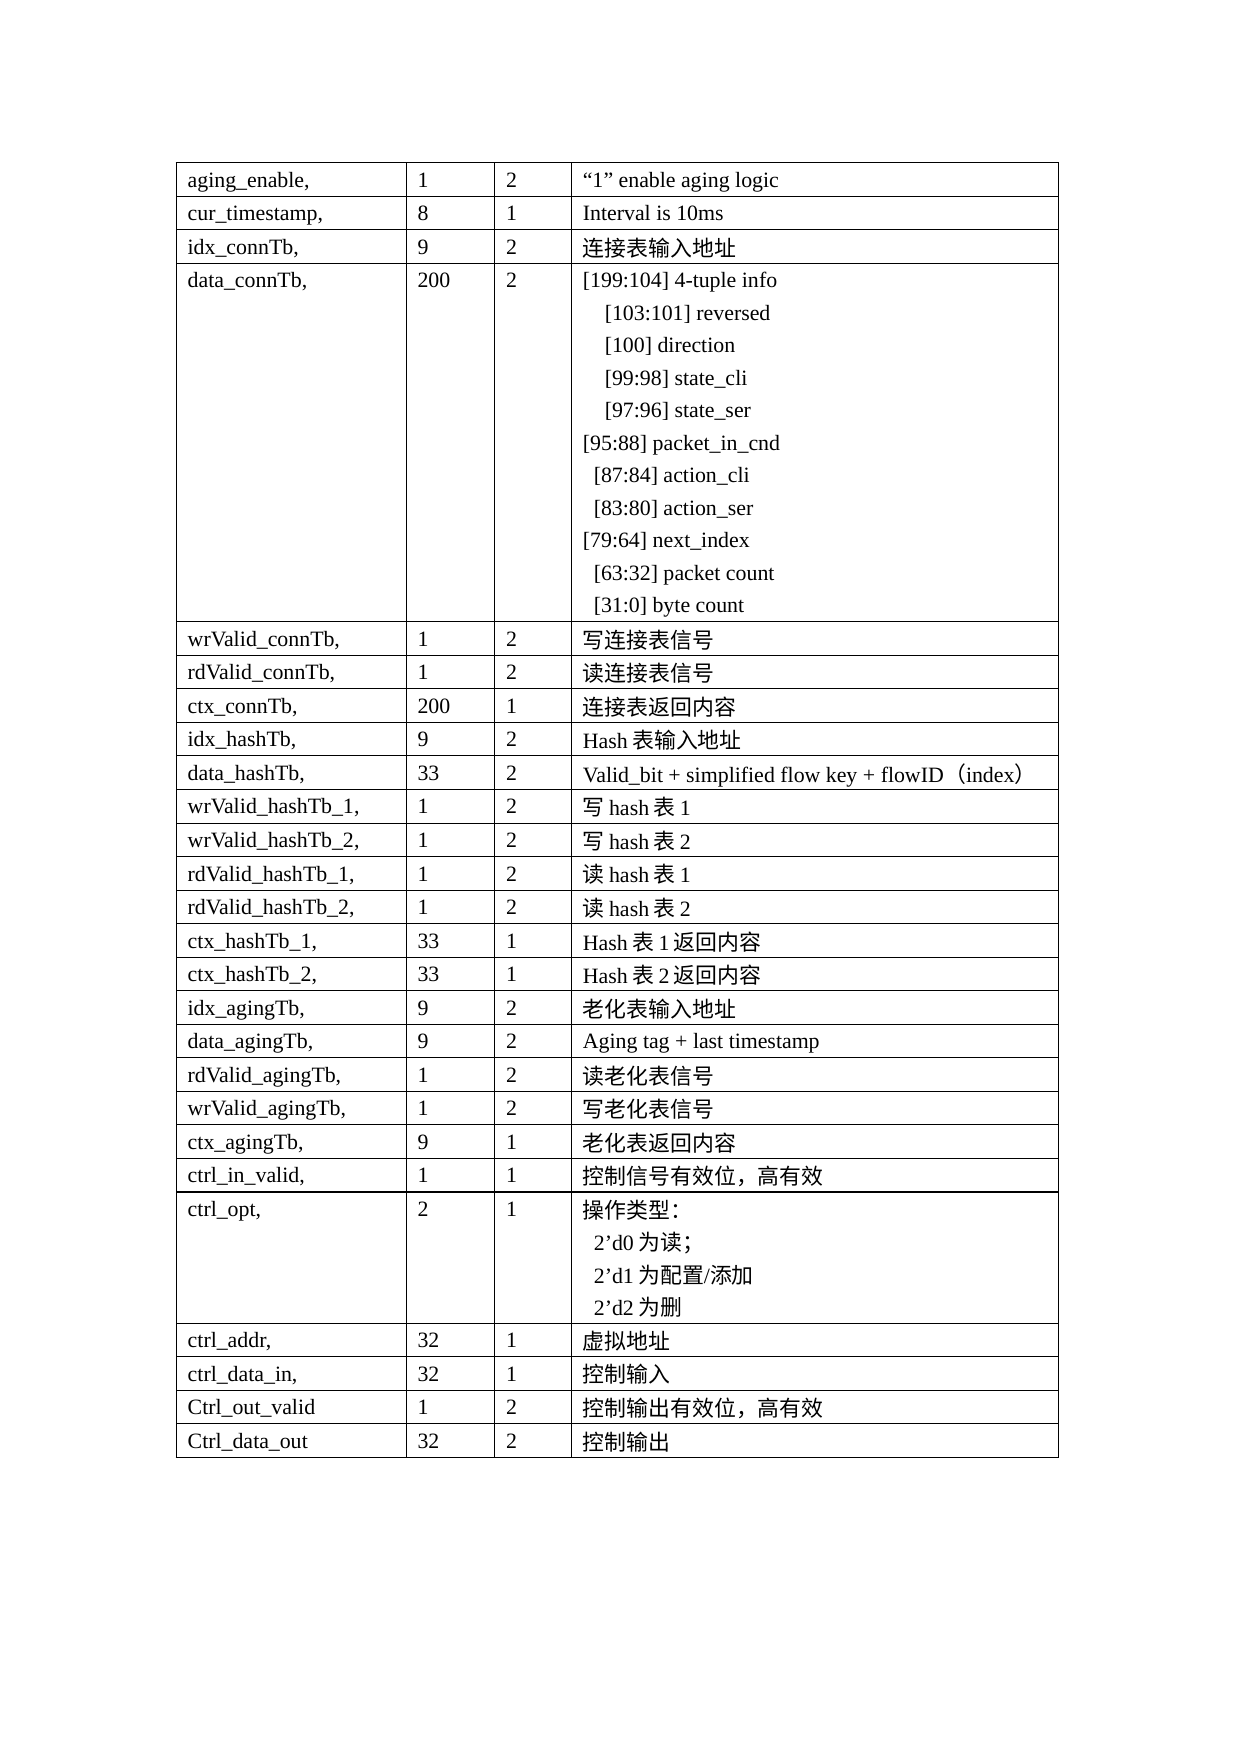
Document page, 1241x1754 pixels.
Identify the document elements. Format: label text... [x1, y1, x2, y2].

table_cell 33 [407, 756, 494, 789]
table_cell 2 [495, 1025, 571, 1057]
table_cell 写hash表2 [572, 824, 1058, 856]
table_cell 1 [407, 824, 494, 856]
table_cell aging_enable, [177, 163, 406, 196]
table_cell 2 [495, 1424, 571, 1457]
table_cell 读连接表信号 [572, 656, 1058, 688]
table_cell 9 [407, 1025, 494, 1057]
table_cell 8 [407, 197, 494, 229]
table_cell 1 [495, 1324, 571, 1356]
table_cell 1 [407, 622, 494, 655]
table_cell Ctrl_data_out [177, 1424, 406, 1457]
table_cell 2 [495, 991, 571, 1024]
table_cell 200 [407, 264, 494, 621]
table_cell ctx_hashTb_1, [177, 924, 406, 957]
table_cell 写老化表信号 [572, 1092, 1058, 1124]
table_cell 9 [407, 1125, 494, 1158]
table_cell rdValid_hashTb_2, [177, 891, 406, 923]
table_cell 1 [495, 1125, 571, 1158]
table_cell 1 [407, 857, 494, 889]
table_cell wrValid_agingTb, [177, 1092, 406, 1124]
table_cell rdValid_agingTb, [177, 1058, 406, 1091]
table_cell 2 [495, 857, 571, 889]
table_cell 2 [495, 723, 571, 755]
table_cell 2 [495, 656, 571, 688]
table_cell 老化表输入地址 [572, 991, 1058, 1024]
table_cell 2 [495, 163, 571, 196]
table_cell Hash表输入地址 [572, 723, 1058, 755]
table_cell 写连接表信号 [572, 622, 1058, 655]
table_cell ctrl_data_in, [177, 1357, 406, 1389]
table_cell 2 [495, 230, 571, 263]
table_cell 2 [495, 1391, 571, 1423]
table_cell 2 [495, 1058, 571, 1091]
table_cell 控制输出 [572, 1424, 1058, 1457]
table_cell 操作类型： 2’d0为读； 2’d1为配置/添加 2’d2为删 [572, 1193, 1058, 1322]
table_cell Valid_bit + simplified flow key + flowID（index） [572, 756, 1058, 789]
table_cell 1 [407, 1092, 494, 1124]
table_cell ctx_agingTb, [177, 1125, 406, 1158]
table_cell 2 [495, 1092, 571, 1124]
table_cell 2 [495, 891, 571, 923]
table_cell 1 [407, 163, 494, 196]
table_cell 1 [495, 924, 571, 957]
table_cell [199:104] 4-tuple info [103:101] reversed [100] direction [99:98] state_cli [97:96] state_ser [95:88] packet_in_cnd [87:84] action_cli [83:80] action_ser [79:64] next_index [63:32] packet count [31:0] byte count [572, 264, 1058, 621]
table_cell 33 [407, 958, 494, 990]
table_cell 连接表输入地址 [572, 230, 1058, 263]
table_cell 1 [495, 1193, 571, 1322]
table_cell ctrl_opt, [177, 1193, 406, 1322]
table_cell data_hashTb, [177, 756, 406, 789]
table_cell 1 [495, 958, 571, 990]
table_cell 连接表返回内容 [572, 689, 1058, 722]
table_cell data_agingTb, [177, 1025, 406, 1057]
table_cell 读hash表2 [572, 891, 1058, 923]
table_cell wrValid_connTb, [177, 622, 406, 655]
table_cell idx_connTb, [177, 230, 406, 263]
table_cell 9 [407, 991, 494, 1024]
table_cell 2 [495, 264, 571, 621]
table_cell Hash表1返回内容 [572, 924, 1058, 957]
table_cell idx_hashTb, [177, 723, 406, 755]
table_cell 控制输入 [572, 1357, 1058, 1389]
table_cell cur_timestamp, [177, 197, 406, 229]
table_cell 33 [407, 924, 494, 957]
table_cell 9 [407, 723, 494, 755]
table_cell Interval is 10ms [572, 197, 1058, 229]
table_cell rdValid_hashTb_1, [177, 857, 406, 889]
table_cell rdValid_connTb, [177, 656, 406, 688]
table_cell Hash表2返回内容 [572, 958, 1058, 990]
table_cell data_connTb, [177, 264, 406, 621]
table_cell 控制输出有效位，高有效 [572, 1391, 1058, 1423]
table_cell 32 [407, 1357, 494, 1389]
table_cell 1 [407, 891, 494, 923]
table_cell idx_agingTb, [177, 991, 406, 1024]
table_cell 2 [495, 622, 571, 655]
table_cell ctrl_in_valid, [177, 1159, 406, 1191]
table_cell 1 [407, 1159, 494, 1191]
table_cell 1 [407, 656, 494, 688]
table_cell 写hash表1 [572, 790, 1058, 822]
table_cell 1 [407, 790, 494, 822]
table_cell 1 [495, 197, 571, 229]
table_cell 老化表返回内容 [572, 1125, 1058, 1158]
table_cell Ctrl_out_valid [177, 1391, 406, 1423]
table_cell 2 [407, 1193, 494, 1322]
table_cell ctx_connTb, [177, 689, 406, 722]
table_cell ctx_hashTb_2, [177, 958, 406, 990]
table_cell 2 [495, 790, 571, 822]
table_cell 9 [407, 230, 494, 263]
table_cell 1 [407, 1391, 494, 1423]
table_cell 1 [407, 1058, 494, 1091]
table_cell 1 [495, 1159, 571, 1191]
table_cell 读老化表信号 [572, 1058, 1058, 1091]
table_cell 2 [495, 756, 571, 789]
table_cell 虚拟地址 [572, 1324, 1058, 1356]
table_cell 32 [407, 1324, 494, 1356]
table_cell wrValid_hashTb_2, [177, 824, 406, 856]
table_cell 控制信号有效位，高有效 [572, 1159, 1058, 1191]
table_cell Aging tag + last timestamp [572, 1025, 1058, 1057]
table_cell “1” enable aging logic [572, 163, 1058, 196]
table_cell 200 [407, 689, 494, 722]
table_cell 1 [495, 1357, 571, 1389]
table_cell wrValid_hashTb_1, [177, 790, 406, 822]
table_cell 读hash表1 [572, 857, 1058, 889]
table_cell 1 [495, 689, 571, 722]
table_cell 32 [407, 1424, 494, 1457]
table_cell ctrl_addr, [177, 1324, 406, 1356]
table_cell 2 [495, 824, 571, 856]
